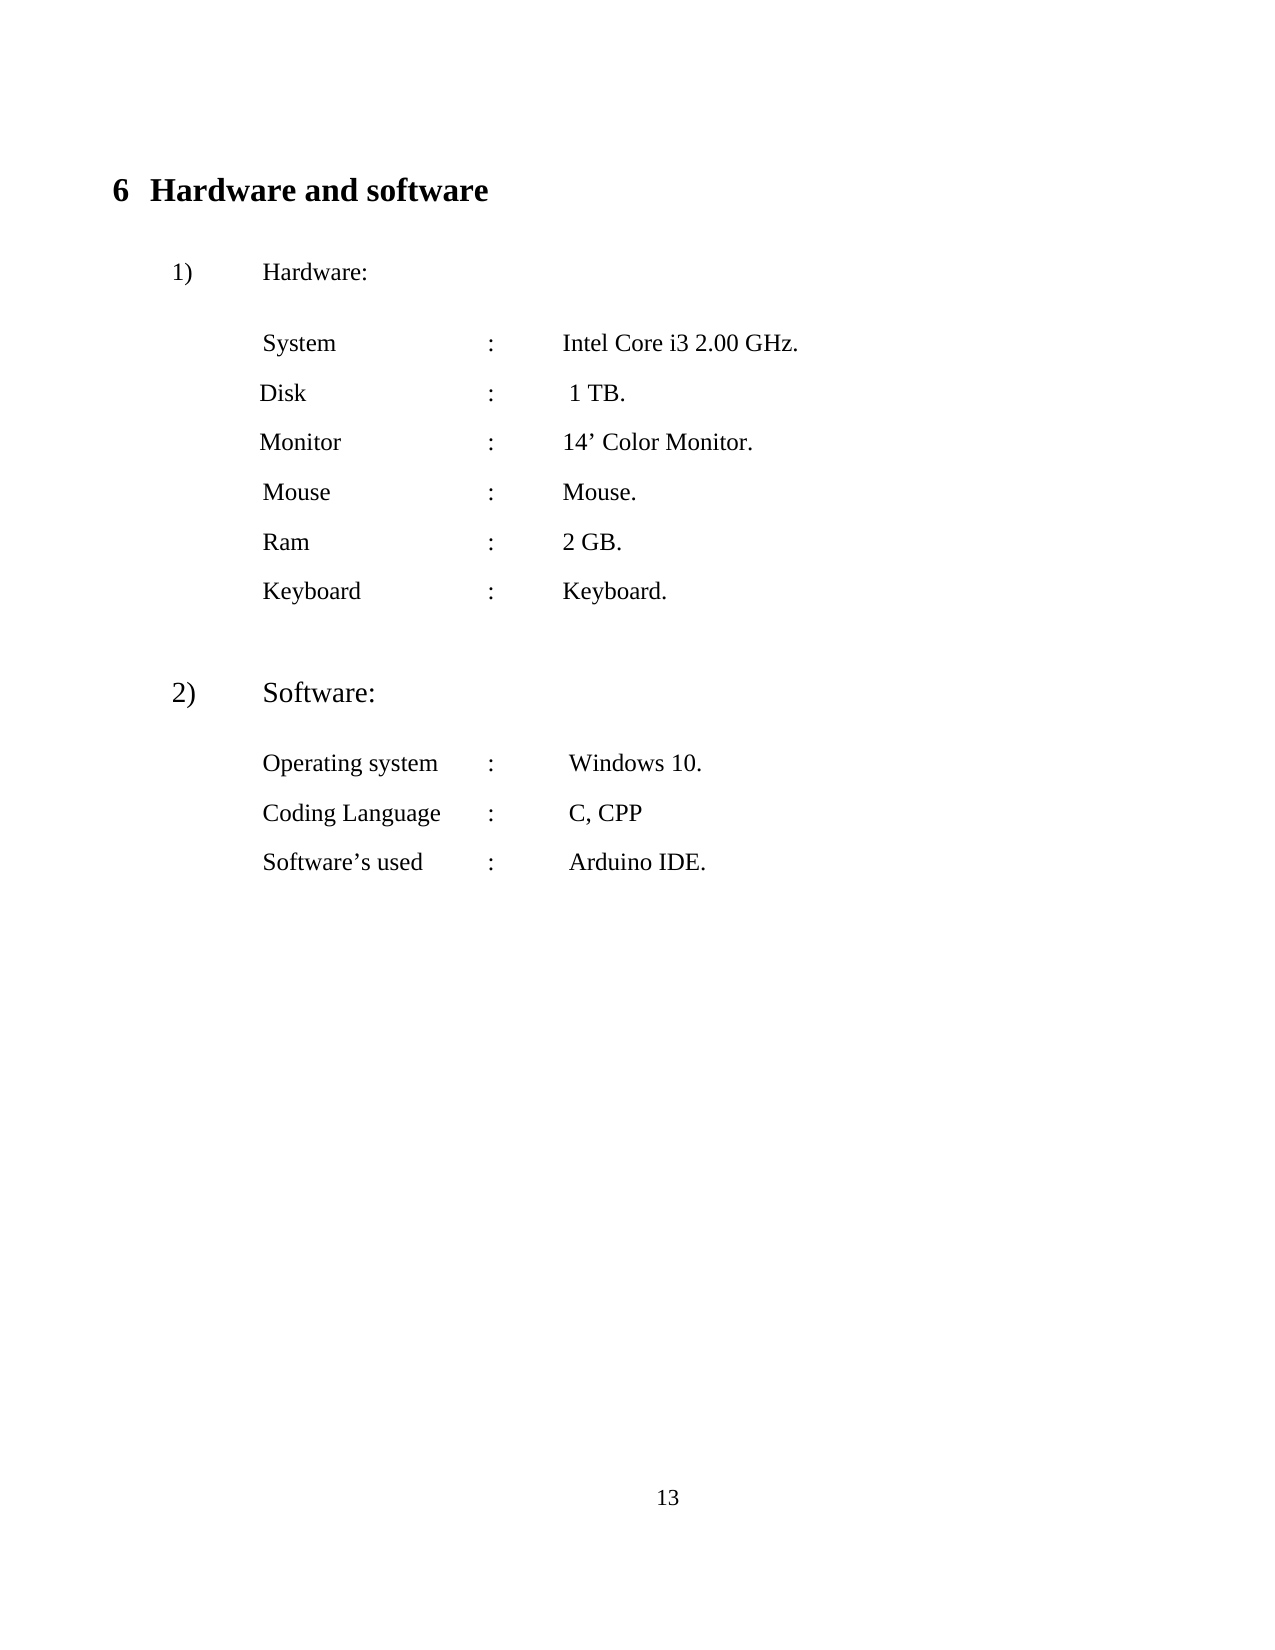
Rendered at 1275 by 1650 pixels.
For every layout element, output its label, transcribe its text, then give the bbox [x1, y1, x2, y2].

text Ram : 2 GB. [247, 527, 1223, 555]
text Keyboard : Keyboard. [231, 576, 1223, 605]
text Disk : 1 TB. [231, 378, 1223, 407]
text Coding Language : C, CPP [187, 798, 1223, 827]
text System : Intel Core i3 2.00 GHz. [247, 328, 1223, 357]
text Monitor : 14’ Color Monitor. [215, 427, 1223, 456]
text Operating system : Windows 10. [225, 748, 1223, 777]
list Software: [172, 675, 1223, 709]
list Hardware: [172, 257, 1223, 286]
text Mouse : Mouse. [199, 477, 1223, 506]
text Software’s used : Arduino IDE. [225, 847, 1223, 876]
list Hardware and software [112, 170, 1117, 208]
